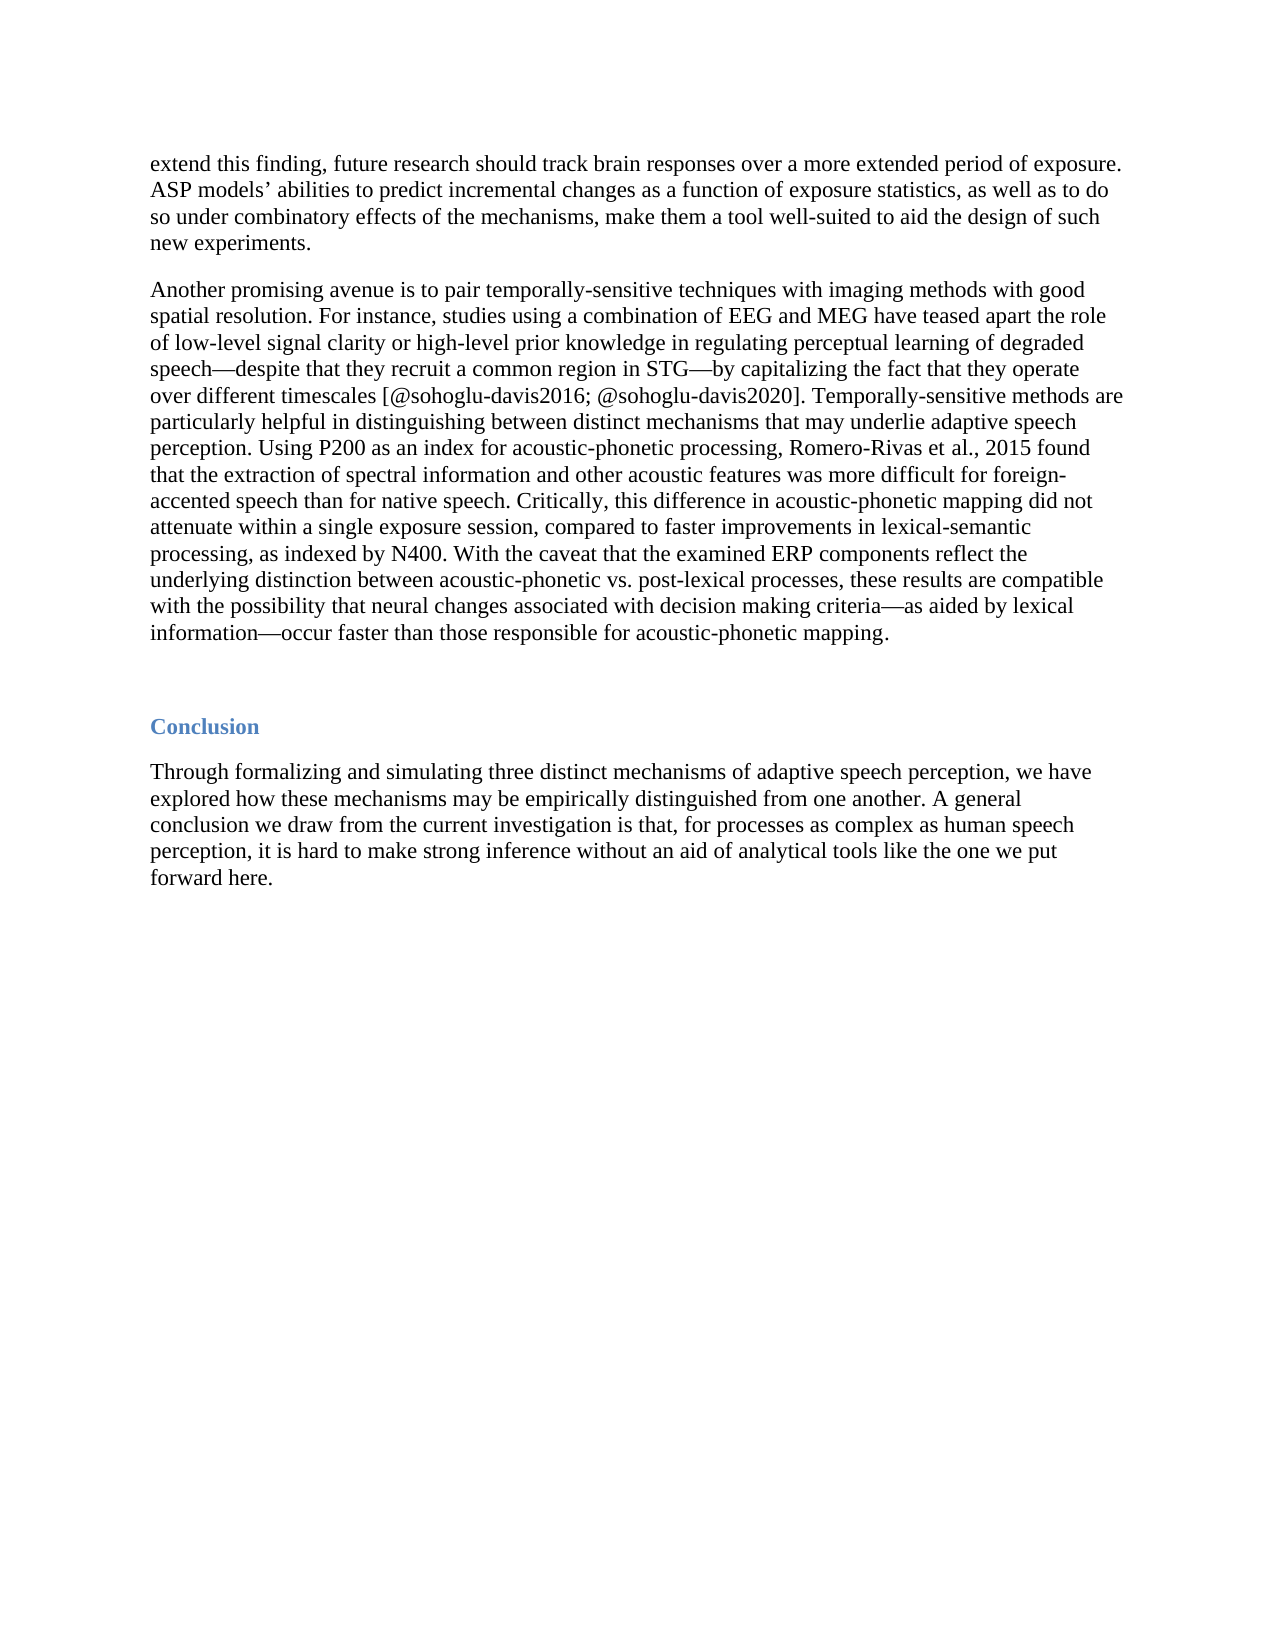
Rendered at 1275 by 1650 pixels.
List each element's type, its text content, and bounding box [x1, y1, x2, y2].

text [150, 150, 1125, 255]
text Through formalizing and simulating three distinct mechanisms of adaptive speech perception, we have explored how these mechanisms may be empirically distinguished from one another. A general conclusion we draw from the current investigation is that, for processes as complex as human speech perception, it is hard to make strong inference without an aid of analytical tools like the one we put forward here. [150, 758, 1125, 890]
text Another promising avenue is to pair temporally-sensitive techniques with imaging methods with good spatial resolution. For instance, studies using a combination of EEG and MEG have teased apart the role of low-level signal clarity or high-level prior knowledge in regulating perceptual learning of degraded speech—despite that they recruit a common region in STG—by capitalizing the fact that they operate over different timescales [@sohoglu-davis2016; @sohoglu-davis2020]. Temporally-sensitive methods are particularly helpful in distinguishing between distinct mechanisms that may underlie adaptive speech perception. Using P200 as an index for acoustic-phonetic processing, Romero-Rivas et al., 2015 found that the extraction of spectral information and other acoustic features was more difficult for foreign-accented speech than for native speech. Critically, this difference in acoustic-phonetic mapping did not attenuate within a single exposure session, compared to faster improvements in lexical-semantic processing, as indexed by N400. With the caveat that the examined ERP components reflect the underlying distinction between acoustic-phonetic vs. post-lexical processes, these results are compatible with the possibility that neural changes associated with decision making criteria—as aided by lexical information—occur faster than those responsible for acoustic-phonetic mapping. [150, 276, 1125, 645]
subtitle Conclusion [150, 713, 1125, 739]
